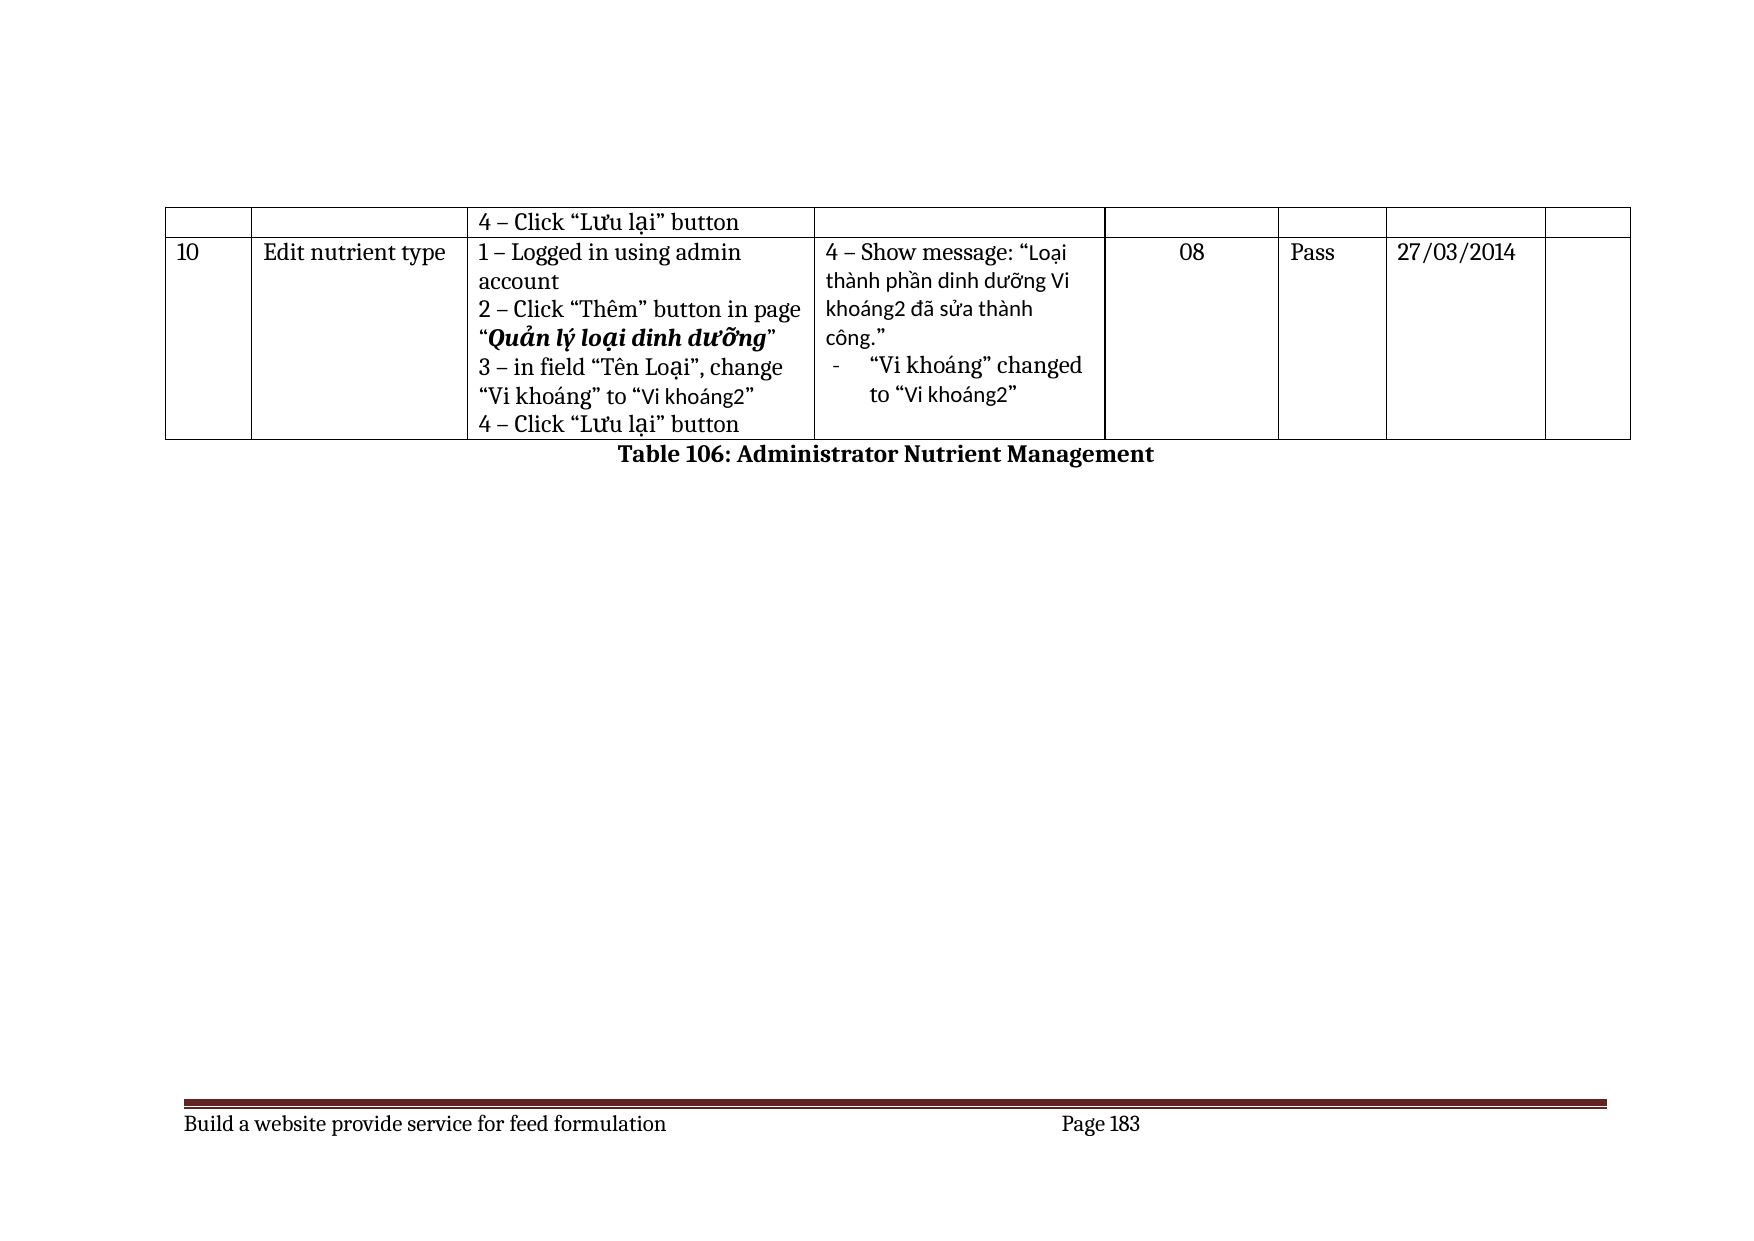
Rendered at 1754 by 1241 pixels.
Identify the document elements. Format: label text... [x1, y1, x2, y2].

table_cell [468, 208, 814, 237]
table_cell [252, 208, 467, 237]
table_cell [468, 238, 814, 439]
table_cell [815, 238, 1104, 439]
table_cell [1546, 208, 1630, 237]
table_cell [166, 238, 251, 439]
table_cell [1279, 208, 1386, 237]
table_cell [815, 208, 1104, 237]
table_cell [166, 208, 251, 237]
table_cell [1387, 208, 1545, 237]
text Table 106: Administrator Nutrient Management [165, 440, 1607, 469]
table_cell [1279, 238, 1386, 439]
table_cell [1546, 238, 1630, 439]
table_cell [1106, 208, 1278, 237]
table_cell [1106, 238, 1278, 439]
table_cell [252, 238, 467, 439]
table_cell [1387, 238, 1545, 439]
